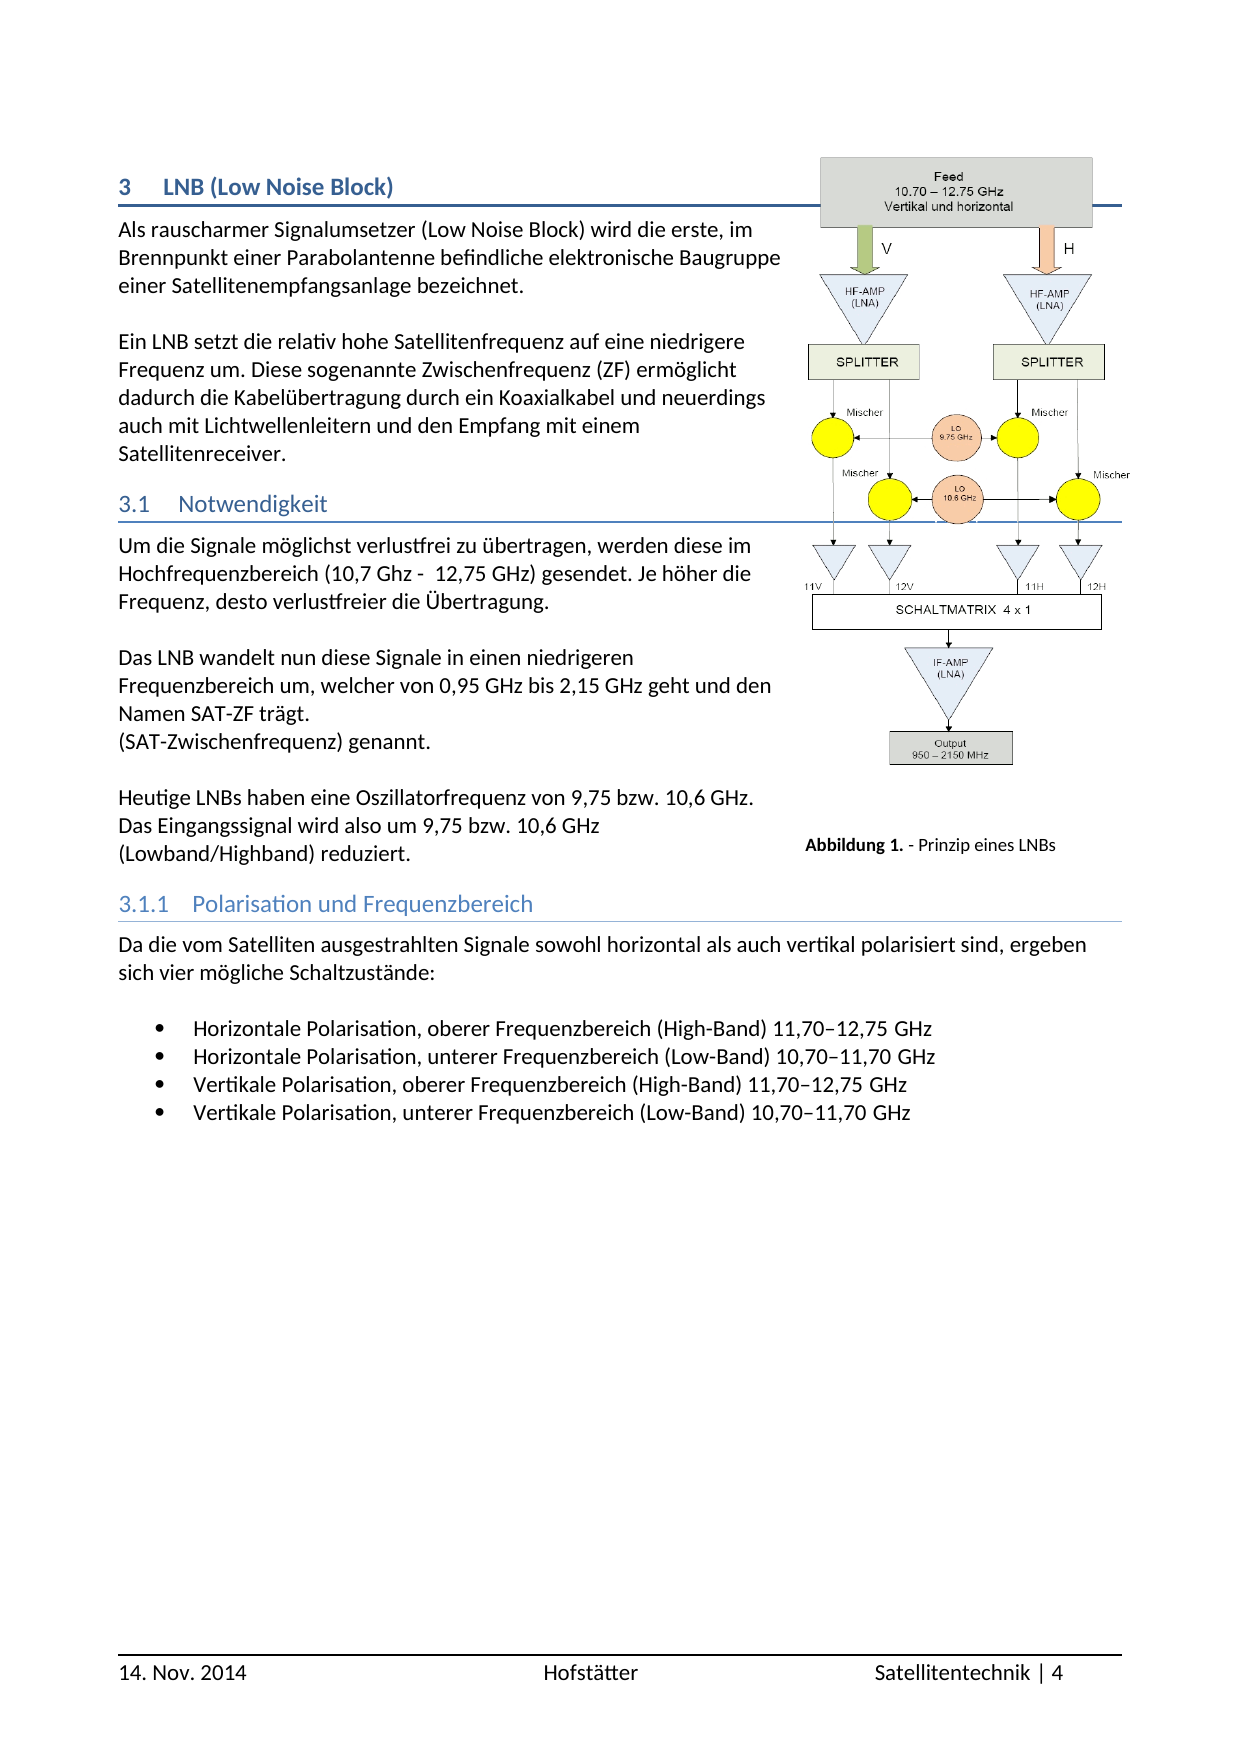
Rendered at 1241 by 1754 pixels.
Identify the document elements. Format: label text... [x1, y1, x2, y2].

list Vertikale Polarisation, oberer Frequenzbereich (High-Band) 11,70–12,75 GHz [156, 1070, 1122, 1098]
list Horizontale Polarisation, oberer Frequenzbereich (High-Band) 11,70–12,75 GHz [156, 1014, 1122, 1042]
text Das LNB wandelt nun diese Signale in einen niedrigeren Frequenzbereich um, welcher von 0,95 GHz bis 2,15 GHz geht und den Namen SAT-ZF trägt. [118, 643, 804, 727]
text Um die Signale möglichst verlustfrei zu übertragen, werden diese im Hochfrequenzbereich (10,7 Ghz - 12,75 GHz) gesendet. Je höher die Frequenz, desto verlustfreier die Übertragung. [118, 531, 804, 615]
text (SAT-Zwischenfrequenz) genannt. [118, 727, 804, 755]
subtitle Polarisation und Frequenzbereich [118, 888, 1122, 921]
picture [804, 153, 1136, 767]
text Da die vom Satelliten ausgestrahlten Signale sowohl horizontal als auch vertikal polarisiert sind, ergeben sich vier mögliche Schaltzustände: [118, 930, 1122, 986]
text Als rauscharmer Signalumsetzer (Low Noise Block) wird die erste, im Brennpunkt einer Parabolantenne befindliche elektronische Baugruppe einer Satellitenempfangsanlage bezeichnet. [118, 215, 804, 299]
list Horizontale Polarisation, unterer Frequenzbereich (Low-Band) 10,70–11,70 GHz [156, 1042, 1122, 1070]
text Heutige LNBs haben eine Oszillatorfrequenz von 9,75 bzw. 10,6 GHz. [118, 783, 1122, 811]
text Das Eingangssignal wird also um 9,75 bzw. 10,6 GHz (Lowband/Highband) reduziert. [118, 811, 1122, 867]
subtitle Notwendigkeit [118, 488, 804, 521]
subtitle LNB (Low Noise Block) [118, 171, 804, 204]
text Ein LNB setzt die relativ hohe Satellitenfrequenz auf eine niedrigere Frequenz um. Diese sogenannte Zwischenfrequenz (ZF) ermöglicht dadurch die Kabelübertragung durch ein Koaxialkabel und neuerdings auch mit Lichtwellenleitern und den Empfang mit einem Satellitenreceiver. [118, 327, 804, 467]
list Vertikale Polarisation, unterer Frequenzbereich (Low-Band) 10,70–11,70 GHz [156, 1098, 1122, 1126]
